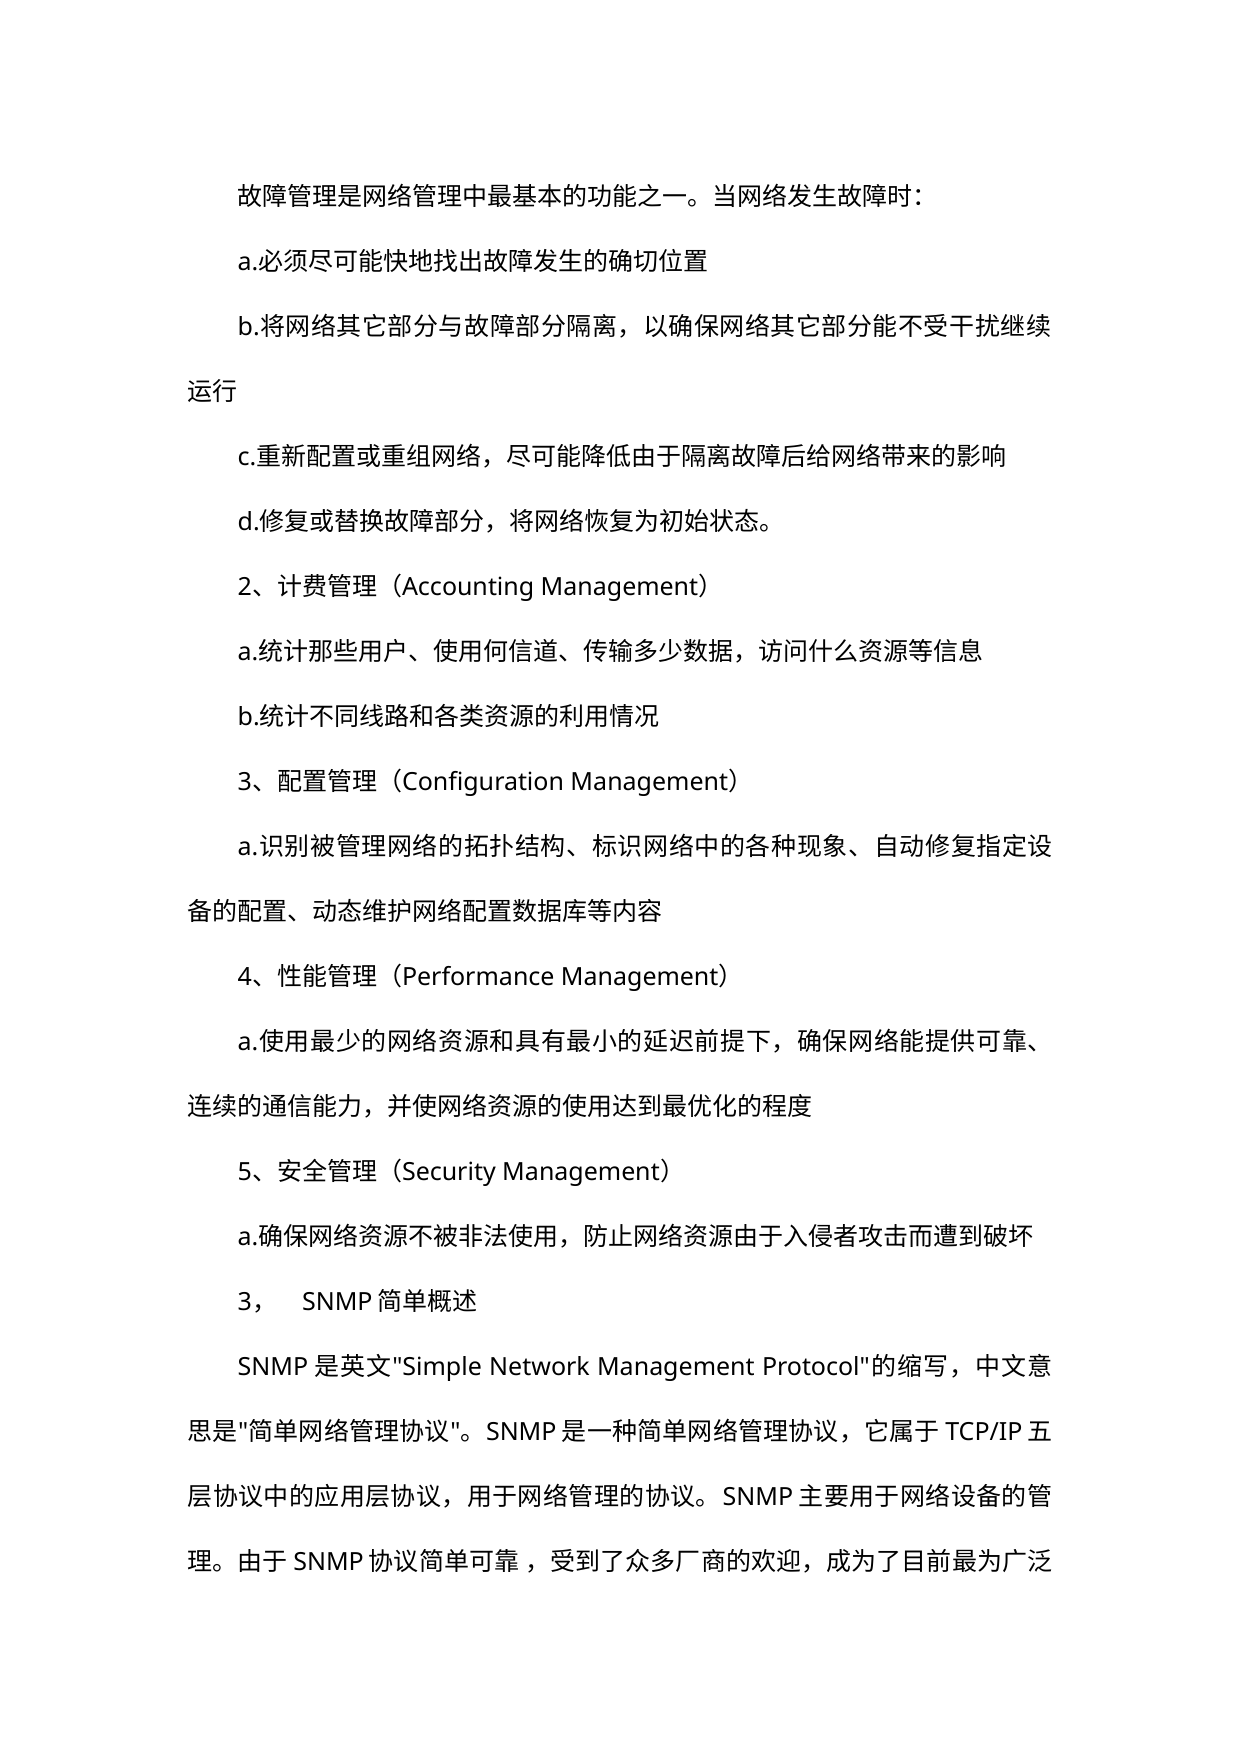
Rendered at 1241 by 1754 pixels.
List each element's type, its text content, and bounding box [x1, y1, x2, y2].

text a.使用最少的网络资源和具有最小的延迟前提下，确保网络能提供可靠、连续的通信能力，并使网络资源的使用达到最优化的程度 [187, 1007, 1053, 1137]
text a.确保网络资源不被非法使用，防止网络资源由于入侵者攻击而遭到破坏 [187, 1202, 1053, 1267]
text 4、性能管理（Performance Management） [187, 942, 1053, 1007]
text d.修复或替换故障部分，将网络恢复为初始状态。 [187, 487, 1053, 552]
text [187, 1332, 1053, 1592]
text 故障管理是网络管理中最基本的功能之一。当网络发生故障时： [187, 162, 1053, 227]
text a.必须尽可能快地找出故障发生的确切位置 [187, 227, 1053, 292]
text b.将网络其它部分与故障部分隔离，以确保网络其它部分能不受干扰继续运行 [187, 292, 1053, 422]
text 5、安全管理（Security Management） [187, 1137, 1053, 1202]
text a.识别被管理网络的拓扑结构、标识网络中的各种现象、自动修复指定设备的配置、动态维护网络配置数据库等内容 [187, 812, 1053, 942]
text b.统计不同线路和各类资源的利用情况 [187, 682, 1053, 747]
text a.统计那些用户、使用何信道、传输多少数据，访问什么资源等信息 [187, 617, 1053, 682]
text 2、计费管理（Accounting Management） [187, 552, 1053, 617]
text c.重新配置或重组网络，尽可能降低由于隔离故障后给网络带来的影响 [187, 422, 1053, 487]
text 3、配置管理（Configuration Management） [187, 747, 1053, 812]
text 3， SNMP简单概述 [187, 1267, 1053, 1332]
